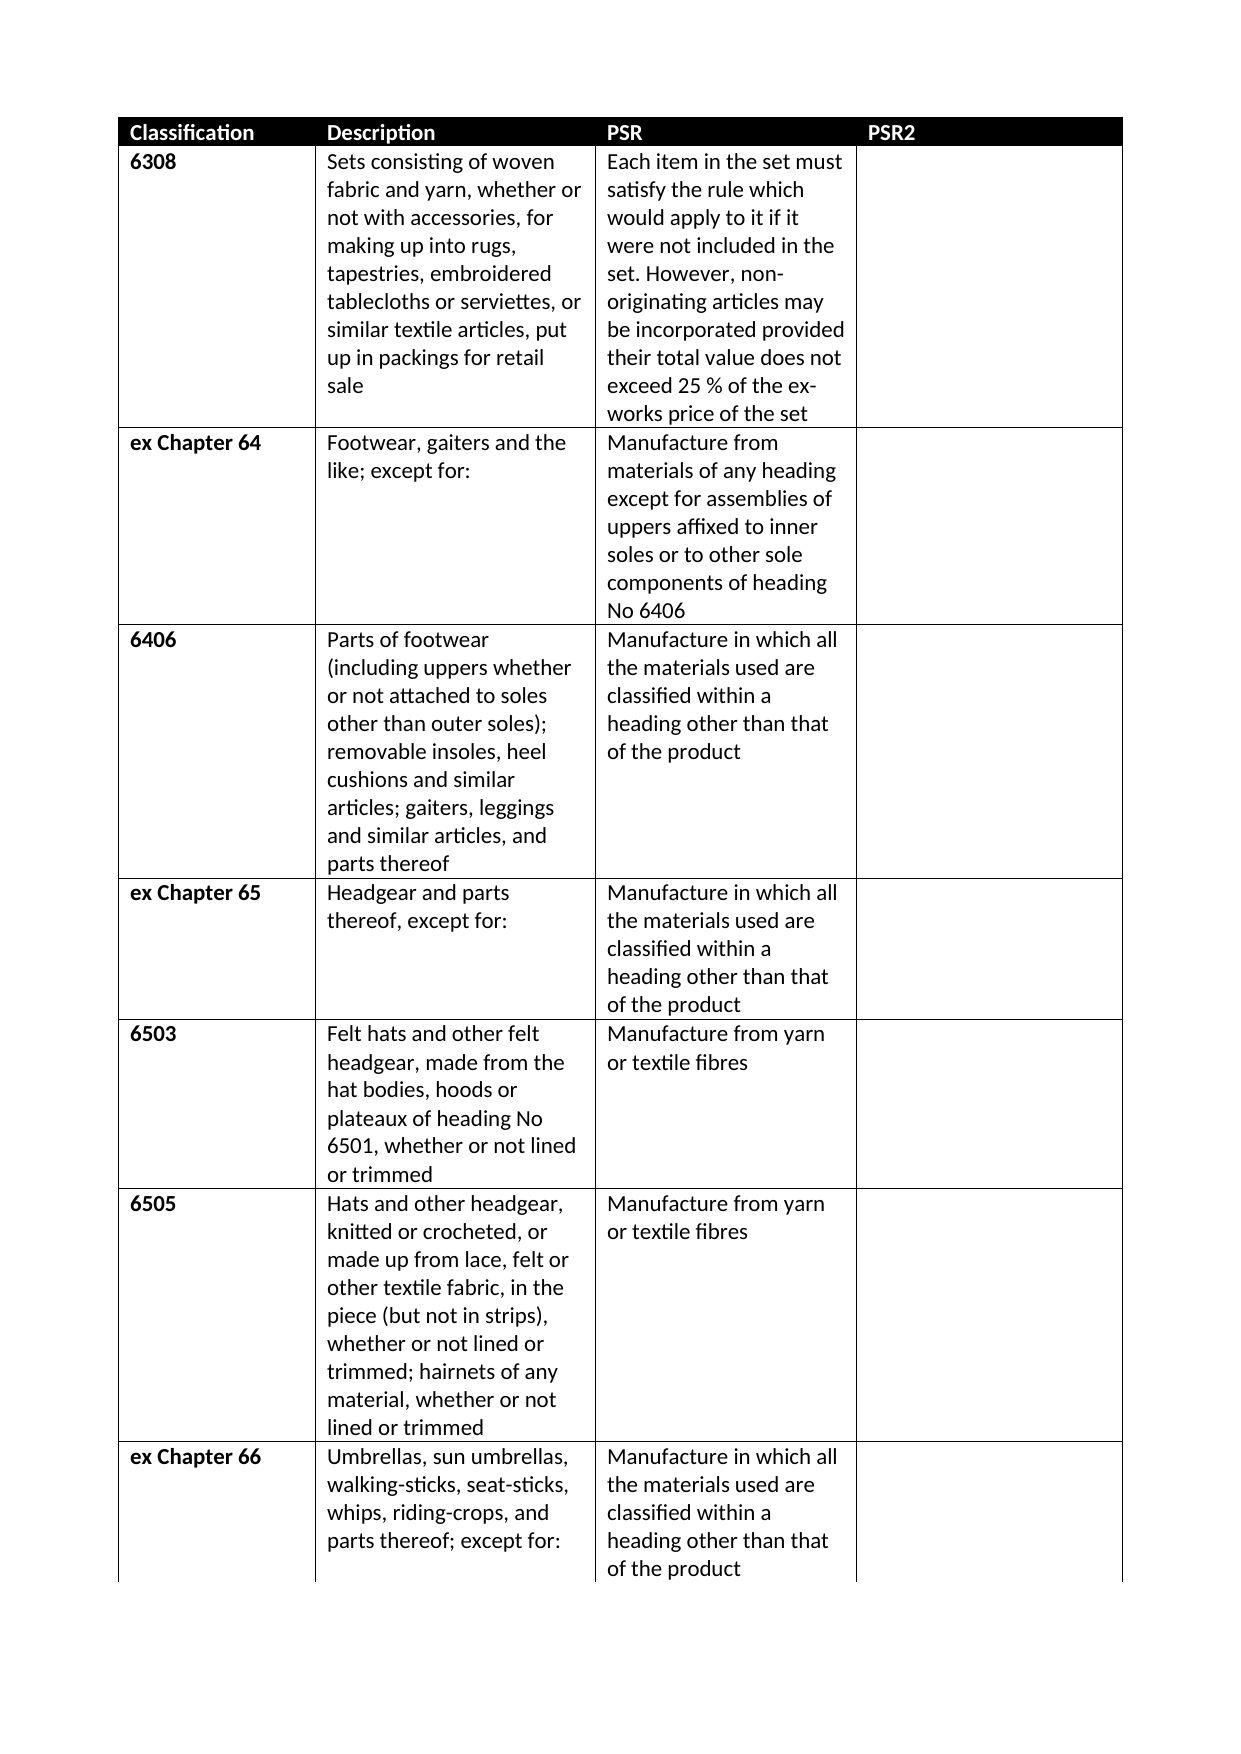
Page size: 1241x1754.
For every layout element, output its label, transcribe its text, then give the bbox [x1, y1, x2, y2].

table_cell [857, 146, 1122, 427]
table_header Classification [119, 118, 315, 146]
table_cell [857, 1020, 1122, 1188]
table_cell ex Chapter 64 [119, 428, 315, 624]
table_header Description [316, 118, 595, 146]
table_cell Umbrellas, sun umbrellas, walking-sticks, seat-sticks, whips, riding-crops, and parts thereof; except for: [316, 1442, 595, 1582]
table_cell 6505 [119, 1189, 315, 1441]
table_cell [857, 625, 1122, 877]
table_cell Each item in the set must satisfy the rule which would apply to it if it were not included in the set. However, non-originating articles may be incorporated provided their total value does not exceed 25 % of the ex-works price of the set [596, 146, 856, 427]
table_cell Sets consisting of woven fabric and yarn, whether or not with accessories, for making up into rugs, tapestries, embroidered tablecloths or serviettes, or similar textile articles, put up in packings for retail sale [316, 146, 595, 427]
table_cell [857, 1189, 1122, 1441]
table_cell Manufacture from materials of any heading except for assemblies of uppers affixed to inner soles or to other sole components of heading No 6406 [596, 428, 856, 624]
table_cell Manufacture in which all the materials used are classified within a heading other than that of the product [596, 625, 856, 877]
table_cell Felt hats and other felt headgear, made from the hat bodies, hoods or plateaux of heading No 6501, whether or not lined or trimmed [316, 1020, 595, 1188]
table_cell [857, 1442, 1122, 1582]
table_cell [857, 428, 1122, 624]
table_cell Footwear, gaiters and the like; except for: [316, 428, 595, 624]
table_cell Manufacture in which all the materials used are classified within a heading other than that of the product [596, 1442, 856, 1582]
table_cell Hats and other headgear, knitted or crocheted, or made up from lace, felt or other textile fabric, in the piece (but not in strips), whether or not lined or trimmed; hairnets of any material, whether or not lined or trimmed [316, 1189, 595, 1441]
table_header PSR2 [857, 118, 1122, 146]
table_cell Parts of footwear (including uppers whether or not attached to soles other than outer soles); removable insoles, heel cushions and similar articles; gaiters, leggings and similar articles, and parts thereof [316, 625, 595, 877]
table_cell ex Chapter 66 [119, 1442, 315, 1582]
table_cell Headgear and parts thereof, except for: [316, 879, 595, 1018]
table_cell 6406 [119, 625, 315, 877]
table_cell Manufacture from yarn or textile fibres [596, 1020, 856, 1188]
table_header PSR [596, 118, 856, 146]
table_cell ex Chapter 65 [119, 879, 315, 1018]
table_cell 6308 [119, 146, 315, 427]
table_cell [857, 879, 1122, 1018]
table_cell Manufacture in which all the materials used are classified within a heading other than that of the product [596, 879, 856, 1018]
table_cell 6503 [119, 1020, 315, 1188]
table_cell Manufacture from yarn or textile fibres [596, 1189, 856, 1441]
